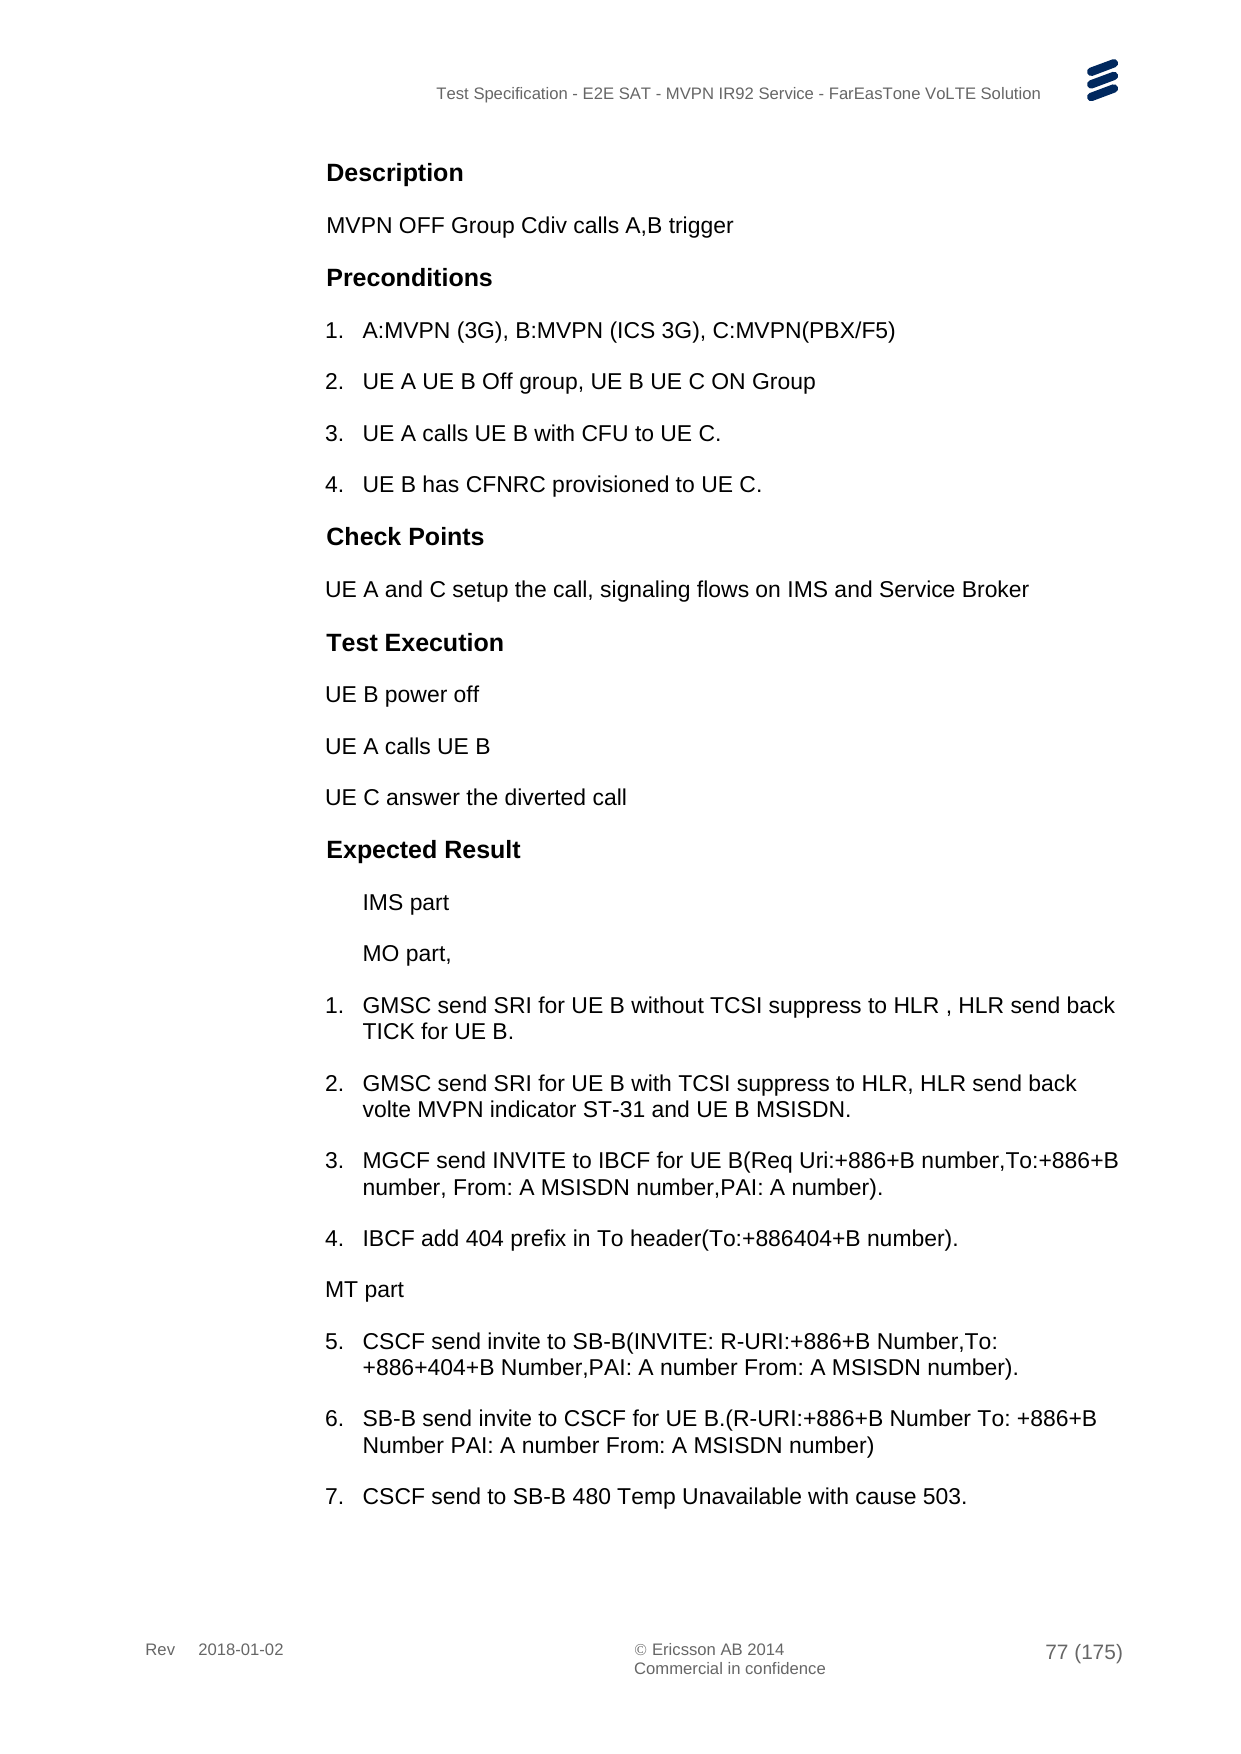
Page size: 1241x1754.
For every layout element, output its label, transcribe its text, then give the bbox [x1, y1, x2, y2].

list A:MVPN (3G), B:MVPN (ICS 3G), C:MVPN(PBX/F5) [325, 317, 1122, 343]
list UE A UE B Off group, UE B UE C ON Group [325, 368, 1122, 395]
list UE A calls UE B with CFU to UE C. [325, 420, 1122, 446]
text Description [326, 158, 1122, 187]
list CSCF send invite to SB-B(INVITE: R-URI:+886+B Number,To: +886+404+B Number,PAI: A number From: A MSISDN number). [325, 1328, 1122, 1380]
text MT part [325, 1276, 1122, 1303]
text UE B power off [325, 681, 1122, 708]
text Preconditions [326, 263, 1122, 292]
text UE A and C setup the call, signaling flows on IMS and Service Broker [325, 576, 1122, 602]
list SB-B send invite to CSCF for UE B.(R-URI:+886+B Number To: +886+B Number PAI: A number From: A MSISDN number) [325, 1405, 1122, 1458]
list IBCF add 404 prefix in To header(To:+886404+B number). [325, 1225, 1122, 1251]
text Test Execution [326, 627, 1122, 656]
list CSCF send to SB-B 480 Temp Unavailable with cause 503. [325, 1483, 1122, 1509]
text UE A calls UE B [325, 733, 1122, 759]
list GMSC send SRI for UE B with TCSI suppress to HLR, HLR send back volte MVPN indicator ST-31 and UE B MSISDN. [325, 1069, 1122, 1122]
text MO part, [362, 940, 1122, 967]
text UE C answer the diverted call [325, 784, 1122, 810]
text MVPN OFF Group Cdiv calls A,B trigger [326, 212, 1122, 238]
text IMS part [362, 889, 1122, 915]
text Expected Result [326, 835, 1122, 864]
text Check Points [326, 522, 1122, 551]
list GMSC send SRI for UE B without TCSI suppress to HLR , HLR send back TICK for UE B. [325, 992, 1122, 1044]
list UE B has CFNRC provisioned to UE C. [325, 471, 1122, 497]
list MGCF send INVITE to IBCF for UE B(Req Uri:+886+B number,To:+886+B number, From: A MSISDN number,PAI: A number). [325, 1147, 1122, 1200]
